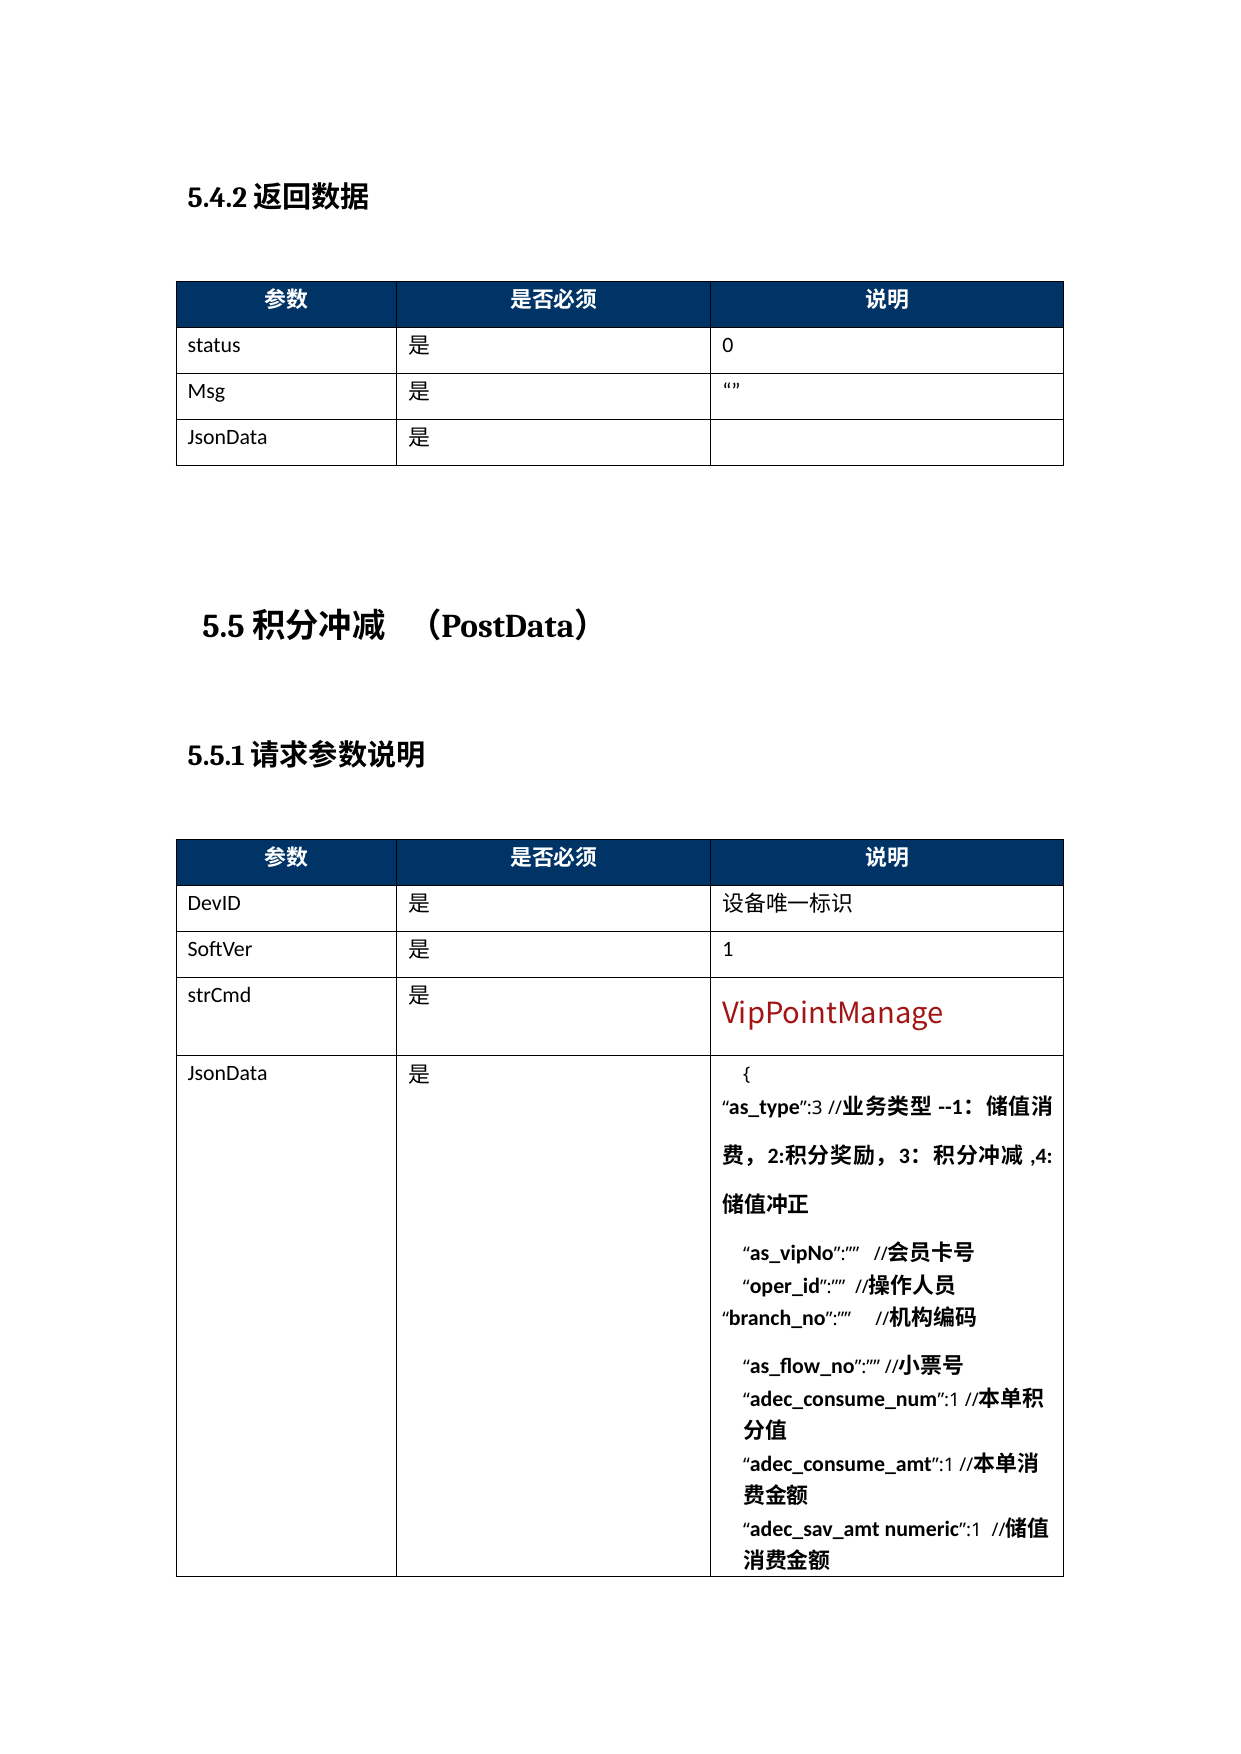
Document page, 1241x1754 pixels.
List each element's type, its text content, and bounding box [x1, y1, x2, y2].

table_header 参数 [177, 282, 396, 327]
table_header 是否必须 [397, 840, 710, 885]
table_cell 是 [397, 978, 710, 1055]
table_header 是否必须 [397, 282, 710, 327]
table_header 参数 [177, 840, 396, 885]
table_cell 1 [711, 932, 1063, 977]
table_cell status [177, 328, 396, 373]
table_cell DevID [177, 886, 396, 931]
table_cell 是 [397, 374, 710, 419]
table_cell [711, 420, 1063, 465]
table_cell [711, 1056, 1063, 1576]
table_cell 设备唯一标识 [711, 886, 1063, 931]
table_cell 是 [397, 932, 710, 977]
table_cell 是 [397, 420, 710, 465]
table_cell SoftVer [177, 932, 396, 977]
table_cell JsonData [177, 1056, 396, 1576]
table_cell Msg [177, 374, 396, 419]
table_cell JsonData [177, 420, 396, 465]
table_header 说明 [711, 840, 1063, 885]
subtitle 5.5.1请求参数说明 [187, 720, 1053, 785]
subtitle 5.5 积分冲减 （PostData） [187, 591, 1053, 656]
table_header 说明 [711, 282, 1063, 327]
table_cell 是 [397, 328, 710, 373]
table_cell strCmd [177, 978, 396, 1055]
table_cell 0 [711, 328, 1063, 373]
table_cell “” [711, 374, 1063, 419]
table_cell 是 [397, 1056, 710, 1576]
table_cell 是 [397, 886, 710, 931]
table_cell VipPointManage [711, 978, 1063, 1055]
subtitle 5.4.2返回数据 [187, 162, 1053, 227]
